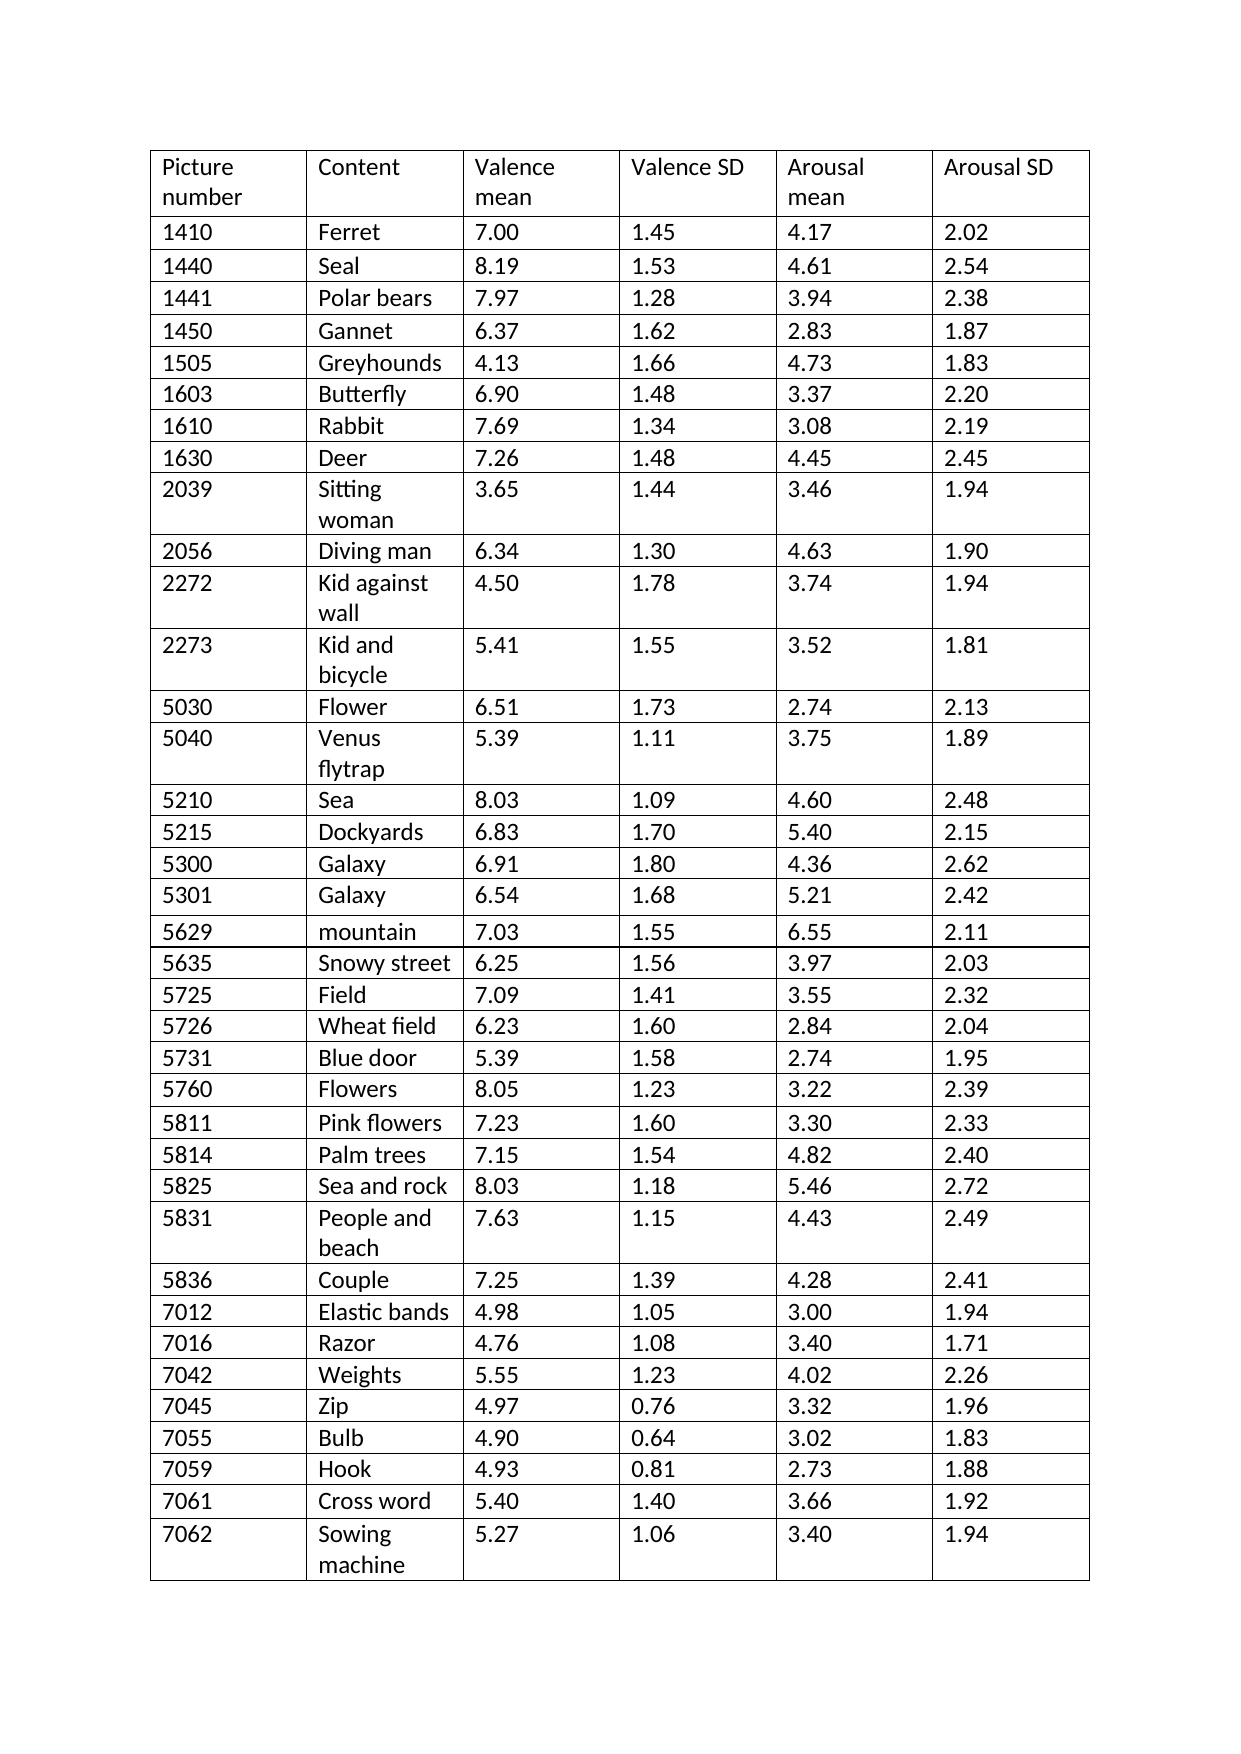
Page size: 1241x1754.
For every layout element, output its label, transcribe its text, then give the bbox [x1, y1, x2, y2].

table_cell 2.62 [933, 848, 1089, 878]
table_cell 2039 [151, 473, 306, 534]
table_cell 7.97 [464, 282, 619, 314]
table_cell 4.82 [777, 1139, 932, 1169]
table_cell 5.21 [777, 879, 932, 915]
table_cell 1.18 [620, 1170, 776, 1201]
table_cell 2272 [151, 567, 306, 628]
table_cell 2.84 [777, 1011, 932, 1041]
table_cell 2.73 [777, 1454, 932, 1484]
table_cell Rabbit [307, 410, 463, 441]
table_cell 5725 [151, 979, 306, 1009]
table_cell 2.04 [933, 1011, 1089, 1041]
table_cell 2273 [151, 629, 306, 690]
table_cell 5731 [151, 1042, 306, 1073]
table_cell 1.87 [933, 315, 1089, 346]
table_cell 3.74 [777, 567, 932, 628]
table_cell Venus flytrap [307, 723, 463, 784]
table_cell 5635 [151, 948, 306, 978]
table_cell 1.34 [620, 410, 776, 441]
table_cell 1441 [151, 282, 306, 314]
table_cell 2.11 [933, 916, 1089, 946]
table_cell 1630 [151, 442, 306, 472]
table_cell 5814 [151, 1139, 306, 1169]
table_cell Blue door [307, 1042, 463, 1073]
table_cell 3.00 [777, 1296, 932, 1326]
table_cell Polar bears [307, 282, 463, 314]
table_cell 5811 [151, 1107, 306, 1138]
table_cell 1.83 [933, 1422, 1089, 1452]
table_cell 5040 [151, 723, 306, 784]
table_cell 3.08 [777, 410, 932, 441]
table_cell 8.05 [464, 1074, 619, 1106]
table_cell 5.55 [464, 1359, 619, 1389]
table_cell Palm trees [307, 1139, 463, 1169]
table_cell 1.23 [620, 1359, 776, 1389]
table_cell 4.17 [777, 217, 932, 249]
table_cell 3.30 [777, 1107, 932, 1138]
table_cell 1.09 [620, 785, 776, 815]
table_cell 5215 [151, 816, 306, 847]
table_cell 2.13 [933, 691, 1089, 722]
table_cell 3.32 [777, 1390, 932, 1421]
table_cell 7059 [151, 1454, 306, 1484]
table_cell 1.08 [620, 1327, 776, 1358]
table_cell 1.05 [620, 1296, 776, 1326]
table_cell 6.25 [464, 948, 619, 978]
table_cell 1.15 [620, 1202, 776, 1263]
table_cell 3.55 [777, 979, 932, 1009]
table_cell 0.76 [620, 1390, 776, 1421]
table_cell 1.44 [620, 473, 776, 534]
table_cell Galaxy [307, 848, 463, 878]
table_cell Bulb [307, 1422, 463, 1452]
table_cell 1.56 [620, 948, 776, 978]
table_cell Sitting woman [307, 473, 463, 534]
table_cell 6.34 [464, 535, 619, 566]
table_cell 7061 [151, 1485, 306, 1518]
table_header Valence SD [620, 151, 776, 216]
table_cell Pink flowers [307, 1107, 463, 1138]
table_cell 1.40 [620, 1485, 776, 1518]
table_cell 1.55 [620, 916, 776, 946]
table_cell Seal [307, 250, 463, 281]
table_cell Hook [307, 1454, 463, 1484]
table_cell 3.46 [777, 473, 932, 534]
table_cell 2.48 [933, 785, 1089, 815]
table_cell 3.97 [777, 948, 932, 978]
table_cell 1.41 [620, 979, 776, 1009]
table_header Arousal SD [933, 151, 1089, 216]
table_cell 7012 [151, 1296, 306, 1326]
table_cell 1.90 [933, 535, 1089, 566]
table_cell Dockyards [307, 816, 463, 847]
table_cell 1.94 [933, 567, 1089, 628]
table_cell Razor [307, 1327, 463, 1358]
table_cell 1.96 [933, 1390, 1089, 1421]
table_cell 7.63 [464, 1202, 619, 1263]
table_cell 5825 [151, 1170, 306, 1201]
table_cell 2.74 [777, 1042, 932, 1073]
table_cell 3.40 [777, 1327, 932, 1358]
table_cell 1.73 [620, 691, 776, 722]
table_cell 4.60 [777, 785, 932, 815]
table_cell 1.62 [620, 315, 776, 346]
table_cell Sea [307, 785, 463, 815]
table_cell 6.51 [464, 691, 619, 722]
table_cell 2.42 [933, 879, 1089, 915]
table_cell 1.94 [933, 473, 1089, 534]
table_cell 0.81 [620, 1454, 776, 1484]
table_cell Kid against wall [307, 567, 463, 628]
table_cell 2.45 [933, 442, 1089, 472]
table_cell Couple [307, 1264, 463, 1294]
table_cell 7.09 [464, 979, 619, 1009]
table_cell 2056 [151, 535, 306, 566]
table_cell 5.27 [464, 1519, 619, 1580]
table_cell 5726 [151, 1011, 306, 1041]
table_cell 1.89 [933, 723, 1089, 784]
table_cell 4.98 [464, 1296, 619, 1326]
table_cell 6.23 [464, 1011, 619, 1041]
table_cell 1.80 [620, 848, 776, 878]
table_cell 3.52 [777, 629, 932, 690]
table_header Picture number [151, 151, 306, 216]
table_cell 3.40 [777, 1519, 932, 1580]
table_cell 1.78 [620, 567, 776, 628]
table_cell 2.03 [933, 948, 1089, 978]
table_cell 1.70 [620, 816, 776, 847]
table_cell 7055 [151, 1422, 306, 1452]
table_cell 3.66 [777, 1485, 932, 1518]
table_cell 2.15 [933, 816, 1089, 847]
table_cell 4.43 [777, 1202, 932, 1263]
table_cell 1.06 [620, 1519, 776, 1580]
table_cell 6.55 [777, 916, 932, 946]
table_cell 1440 [151, 250, 306, 281]
table_cell 2.19 [933, 410, 1089, 441]
table_cell 7042 [151, 1359, 306, 1389]
table_cell 7016 [151, 1327, 306, 1358]
table_cell 7.26 [464, 442, 619, 472]
table_cell 2.33 [933, 1107, 1089, 1138]
table_cell 1.28 [620, 282, 776, 314]
table_cell 1610 [151, 410, 306, 441]
table_cell 4.61 [777, 250, 932, 281]
table_cell 2.41 [933, 1264, 1089, 1294]
table_cell 7.00 [464, 217, 619, 249]
table_cell 5.46 [777, 1170, 932, 1201]
table_cell 1.68 [620, 879, 776, 915]
table_cell 7.23 [464, 1107, 619, 1138]
table_cell 8.19 [464, 250, 619, 281]
table_cell Diving man [307, 535, 463, 566]
table_cell 3.94 [777, 282, 932, 314]
table_cell 1.11 [620, 723, 776, 784]
table_cell Sowing machine [307, 1519, 463, 1580]
table_cell 4.97 [464, 1390, 619, 1421]
table_cell 1.39 [620, 1264, 776, 1294]
table_cell 1505 [151, 347, 306, 377]
table_cell 1.66 [620, 347, 776, 377]
table_cell 7.69 [464, 410, 619, 441]
table_header Arousal mean [777, 151, 932, 216]
table_cell 2.39 [933, 1074, 1089, 1106]
table_cell 2.49 [933, 1202, 1089, 1263]
table_cell 5210 [151, 785, 306, 815]
table_cell Flower [307, 691, 463, 722]
table_cell 1.92 [933, 1485, 1089, 1518]
table_cell 1.55 [620, 629, 776, 690]
table_cell 3.75 [777, 723, 932, 784]
table_cell 5301 [151, 879, 306, 915]
table_cell Snowy street [307, 948, 463, 978]
table_cell 5.41 [464, 629, 619, 690]
table_cell Elastic bands [307, 1296, 463, 1326]
table_cell 5.40 [464, 1485, 619, 1518]
table_cell 2.54 [933, 250, 1089, 281]
table_cell 4.90 [464, 1422, 619, 1452]
table_cell Butterfly [307, 379, 463, 409]
table_cell 1.53 [620, 250, 776, 281]
table_cell 8.03 [464, 785, 619, 815]
table_cell Zip [307, 1390, 463, 1421]
table_cell Gannet [307, 315, 463, 346]
table_header Content [307, 151, 463, 216]
table_cell 1.60 [620, 1107, 776, 1138]
table_cell 6.54 [464, 879, 619, 915]
table_cell 1450 [151, 315, 306, 346]
table_cell 2.72 [933, 1170, 1089, 1201]
table_cell 2.02 [933, 217, 1089, 249]
table_cell 4.93 [464, 1454, 619, 1484]
table_cell Field [307, 979, 463, 1009]
table_header Valence mean [464, 151, 619, 216]
table_cell 1.58 [620, 1042, 776, 1073]
table_cell 7.15 [464, 1139, 619, 1169]
table_cell Flowers [307, 1074, 463, 1106]
table_cell 1.94 [933, 1519, 1089, 1580]
table_cell 4.50 [464, 567, 619, 628]
table_cell 1.45 [620, 217, 776, 249]
table_cell 6.91 [464, 848, 619, 878]
table_cell 1.23 [620, 1074, 776, 1106]
table_cell 8.03 [464, 1170, 619, 1201]
table_cell 6.90 [464, 379, 619, 409]
table_cell 5629 [151, 916, 306, 946]
table_cell People and beach [307, 1202, 463, 1263]
table_cell Ferret [307, 217, 463, 249]
table_cell 4.28 [777, 1264, 932, 1294]
table_cell Weights [307, 1359, 463, 1389]
table_cell Greyhounds [307, 347, 463, 377]
table_cell 7045 [151, 1390, 306, 1421]
table_cell 1.54 [620, 1139, 776, 1169]
table_cell Wheat field [307, 1011, 463, 1041]
table_cell 7062 [151, 1519, 306, 1580]
table_cell 5300 [151, 848, 306, 878]
table_cell 7.25 [464, 1264, 619, 1294]
table_cell 1.95 [933, 1042, 1089, 1073]
table_cell 4.73 [777, 347, 932, 377]
table_cell 2.20 [933, 379, 1089, 409]
table_cell 1.60 [620, 1011, 776, 1041]
table_cell 7.03 [464, 916, 619, 946]
table_cell 0.64 [620, 1422, 776, 1452]
table_cell 6.37 [464, 315, 619, 346]
table_cell 2.74 [777, 691, 932, 722]
table_cell 3.37 [777, 379, 932, 409]
table_cell 5760 [151, 1074, 306, 1106]
table_cell 5831 [151, 1202, 306, 1263]
table_cell 1.30 [620, 535, 776, 566]
table_cell Kid and bicycle [307, 629, 463, 690]
table_cell 1.48 [620, 442, 776, 472]
table_cell mountain [307, 916, 463, 946]
table_cell 5.39 [464, 1042, 619, 1073]
table_cell Galaxy [307, 879, 463, 915]
table_cell Deer [307, 442, 463, 472]
table_cell 1.88 [933, 1454, 1089, 1484]
table_cell 2.83 [777, 315, 932, 346]
table_cell Sea and rock [307, 1170, 463, 1201]
table_cell 1.71 [933, 1327, 1089, 1358]
table_cell 1.48 [620, 379, 776, 409]
table_cell 1.81 [933, 629, 1089, 690]
table_cell 4.76 [464, 1327, 619, 1358]
table_cell 2.26 [933, 1359, 1089, 1389]
table_cell 5.40 [777, 816, 932, 847]
table_cell 4.45 [777, 442, 932, 472]
table_cell 1.83 [933, 347, 1089, 377]
table_cell 5030 [151, 691, 306, 722]
table_cell 5.39 [464, 723, 619, 784]
table_cell 1603 [151, 379, 306, 409]
table_cell 2.32 [933, 979, 1089, 1009]
table_cell 3.22 [777, 1074, 932, 1106]
table_cell 2.40 [933, 1139, 1089, 1169]
table_cell 4.02 [777, 1359, 932, 1389]
table_cell 2.38 [933, 282, 1089, 314]
table_cell 1.94 [933, 1296, 1089, 1326]
table_cell 3.65 [464, 473, 619, 534]
table_cell 5836 [151, 1264, 306, 1294]
table_cell Cross word [307, 1485, 463, 1518]
table_cell 4.36 [777, 848, 932, 878]
table_cell 6.83 [464, 816, 619, 847]
table_cell 3.02 [777, 1422, 932, 1452]
table_cell 4.13 [464, 347, 619, 377]
table_cell 1410 [151, 217, 306, 249]
table_cell 4.63 [777, 535, 932, 566]
